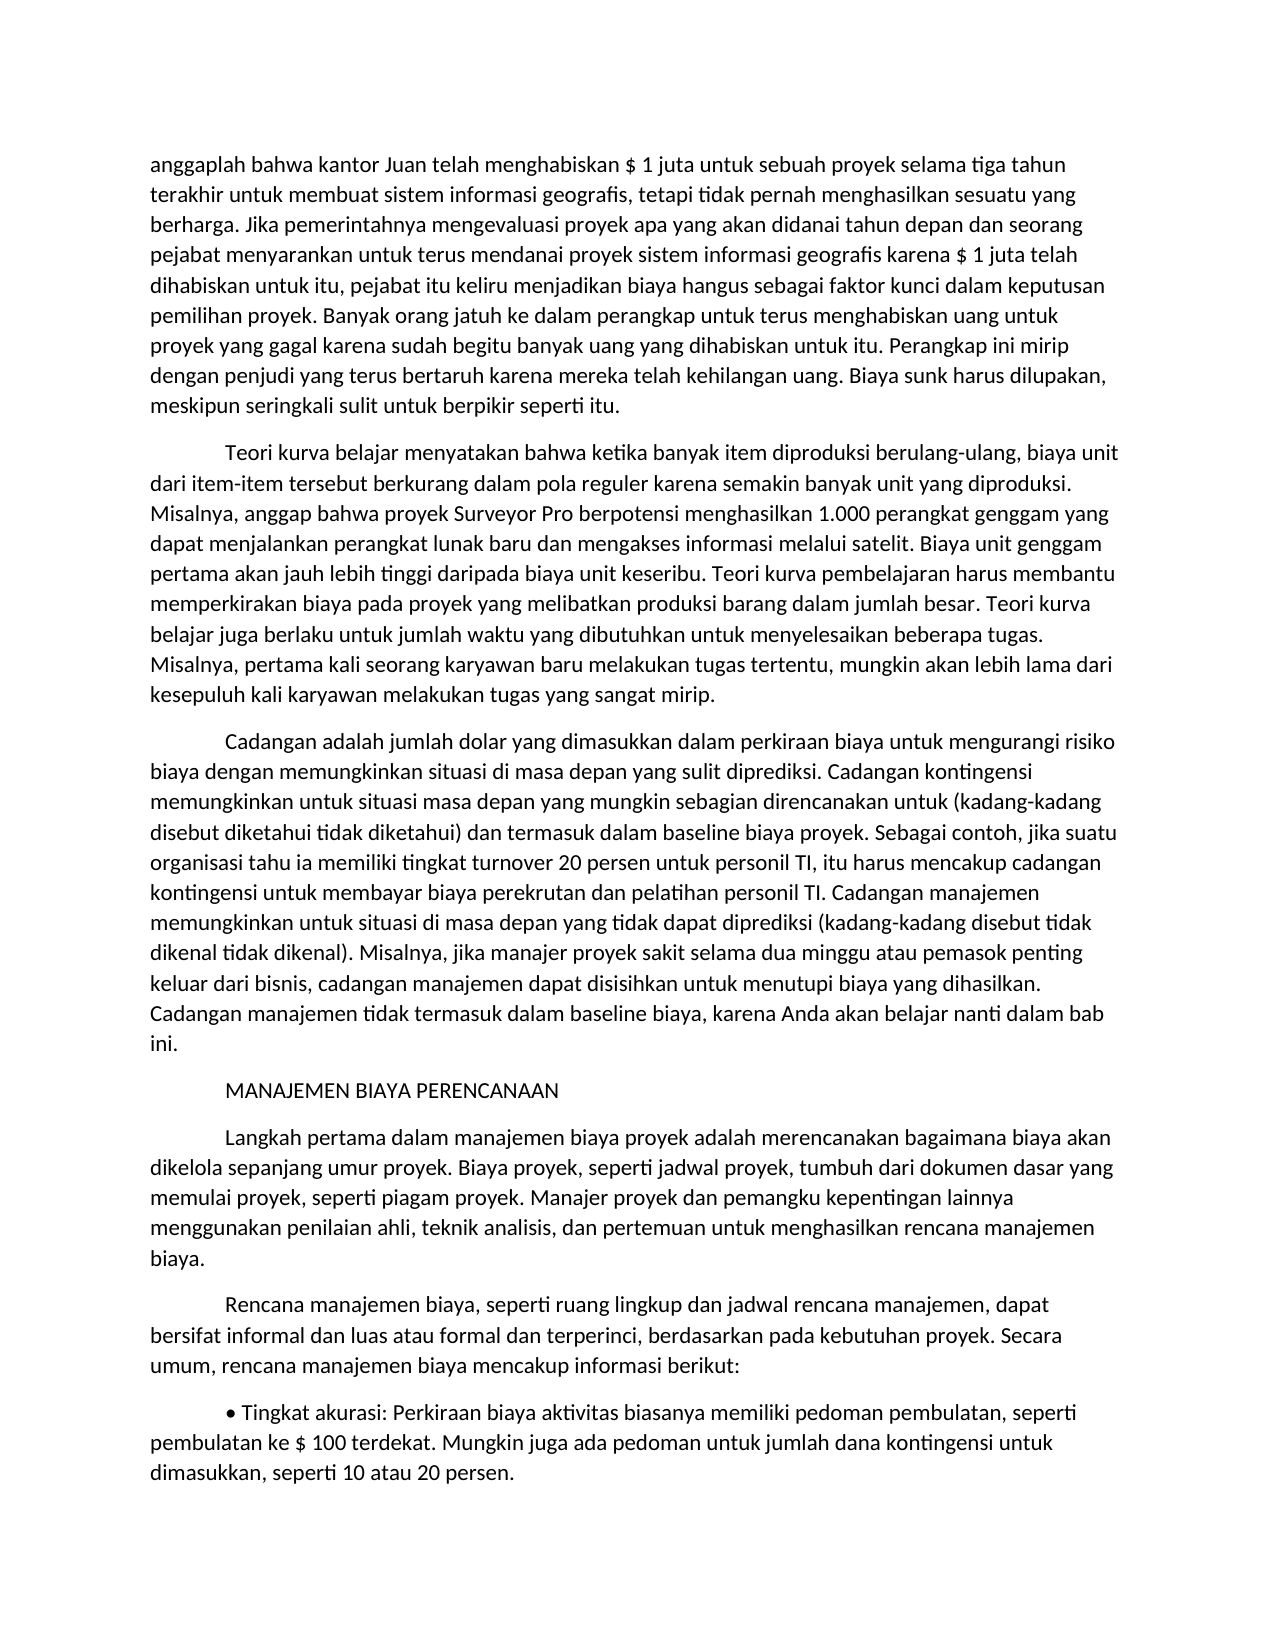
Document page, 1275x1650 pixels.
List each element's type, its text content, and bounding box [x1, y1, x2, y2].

text • Tingkat akurasi: Perkiraan biaya aktivitas biasanya memiliki pedoman pembulatan, seperti pembulatan ke $ 100 terdekat. Mungkin juga ada pedoman untuk jumlah dana kontingensi untuk dimasukkan, seperti 10 atau 20 persen. [150, 1398, 1125, 1486]
text Rencana manajemen biaya, seperti ruang lingkup dan jadwal rencana manajemen, dapat bersifat informal dan luas atau formal dan terperinci, berdasarkan pada kebutuhan proyek. Secara umum, rencana manajemen biaya mencakup informasi berikut: [150, 1291, 1125, 1379]
text MANAJEMEN BIAYA PERENCANAAN [150, 1076, 1125, 1104]
text Teori kurva belajar menyatakan bahwa ketika banyak item diproduksi berulang-ulang, biaya unit dari item-item tersebut berkurang dalam pola reguler karena semakin banyak unit yang diproduksi. Misalnya, anggap bahwa proyek Surveyor Pro berpotensi menghasilkan 1.000 perangkat genggam yang dapat menjalankan perangkat lunak baru dan mengakses informasi melalui satelit. Biaya unit genggam pertama akan jauh lebih tinggi daripada biaya unit keseribu. Teori kurva pembelajaran harus membantu memperkirakan biaya pada proyek yang melibatkan produksi barang dalam jumlah besar. Teori kurva belajar juga berlaku untuk jumlah waktu yang dibutuhkan untuk menyelesaikan beberapa tugas. Misalnya, pertama kali seorang karyawan baru melakukan tugas tertentu, mungkin akan lebih lama dari kesepuluh kali karyawan melakukan tugas yang sangat mirip. [150, 438, 1125, 708]
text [150, 150, 1125, 420]
text Langkah pertama dalam manajemen biaya proyek adalah merencanakan bagaimana biaya akan dikelola sepanjang umur proyek. Biaya proyek, seperti jadwal proyek, tumbuh dari dokumen dasar yang memulai proyek, seperti piagam proyek. Manajer proyek dan pemangku kepentingan lainnya menggunakan penilaian ahli, teknik analisis, dan pertemuan untuk menghasilkan rencana manajemen biaya. [150, 1123, 1125, 1272]
text Cadangan adalah jumlah dolar yang dimasukkan dalam perkiraan biaya untuk mengurangi risiko biaya dengan memungkinkan situasi di masa depan yang sulit diprediksi. Cadangan kontingensi memungkinkan untuk situasi masa depan yang mungkin sebagian direncanakan untuk (kadang-kadang disebut diketahui tidak diketahui) dan termasuk dalam baseline biaya proyek. Sebagai contoh, jika suatu organisasi tahu ia memiliki tingkat turnover 20 persen untuk personil TI, itu harus mencakup cadangan kontingensi untuk membayar biaya perekrutan dan pelatihan personil TI. Cadangan manajemen memungkinkan untuk situasi di masa depan yang tidak dapat diprediksi (kadang-kadang disebut tidak dikenal tidak dikenal). Misalnya, jika manajer proyek sakit selama dua minggu atau pemasok penting keluar dari bisnis, cadangan manajemen dapat disisihkan untuk menutupi biaya yang dihasilkan. Cadangan manajemen tidak termasuk dalam baseline biaya, karena Anda akan belajar nanti dalam bab ini. [150, 727, 1125, 1057]
